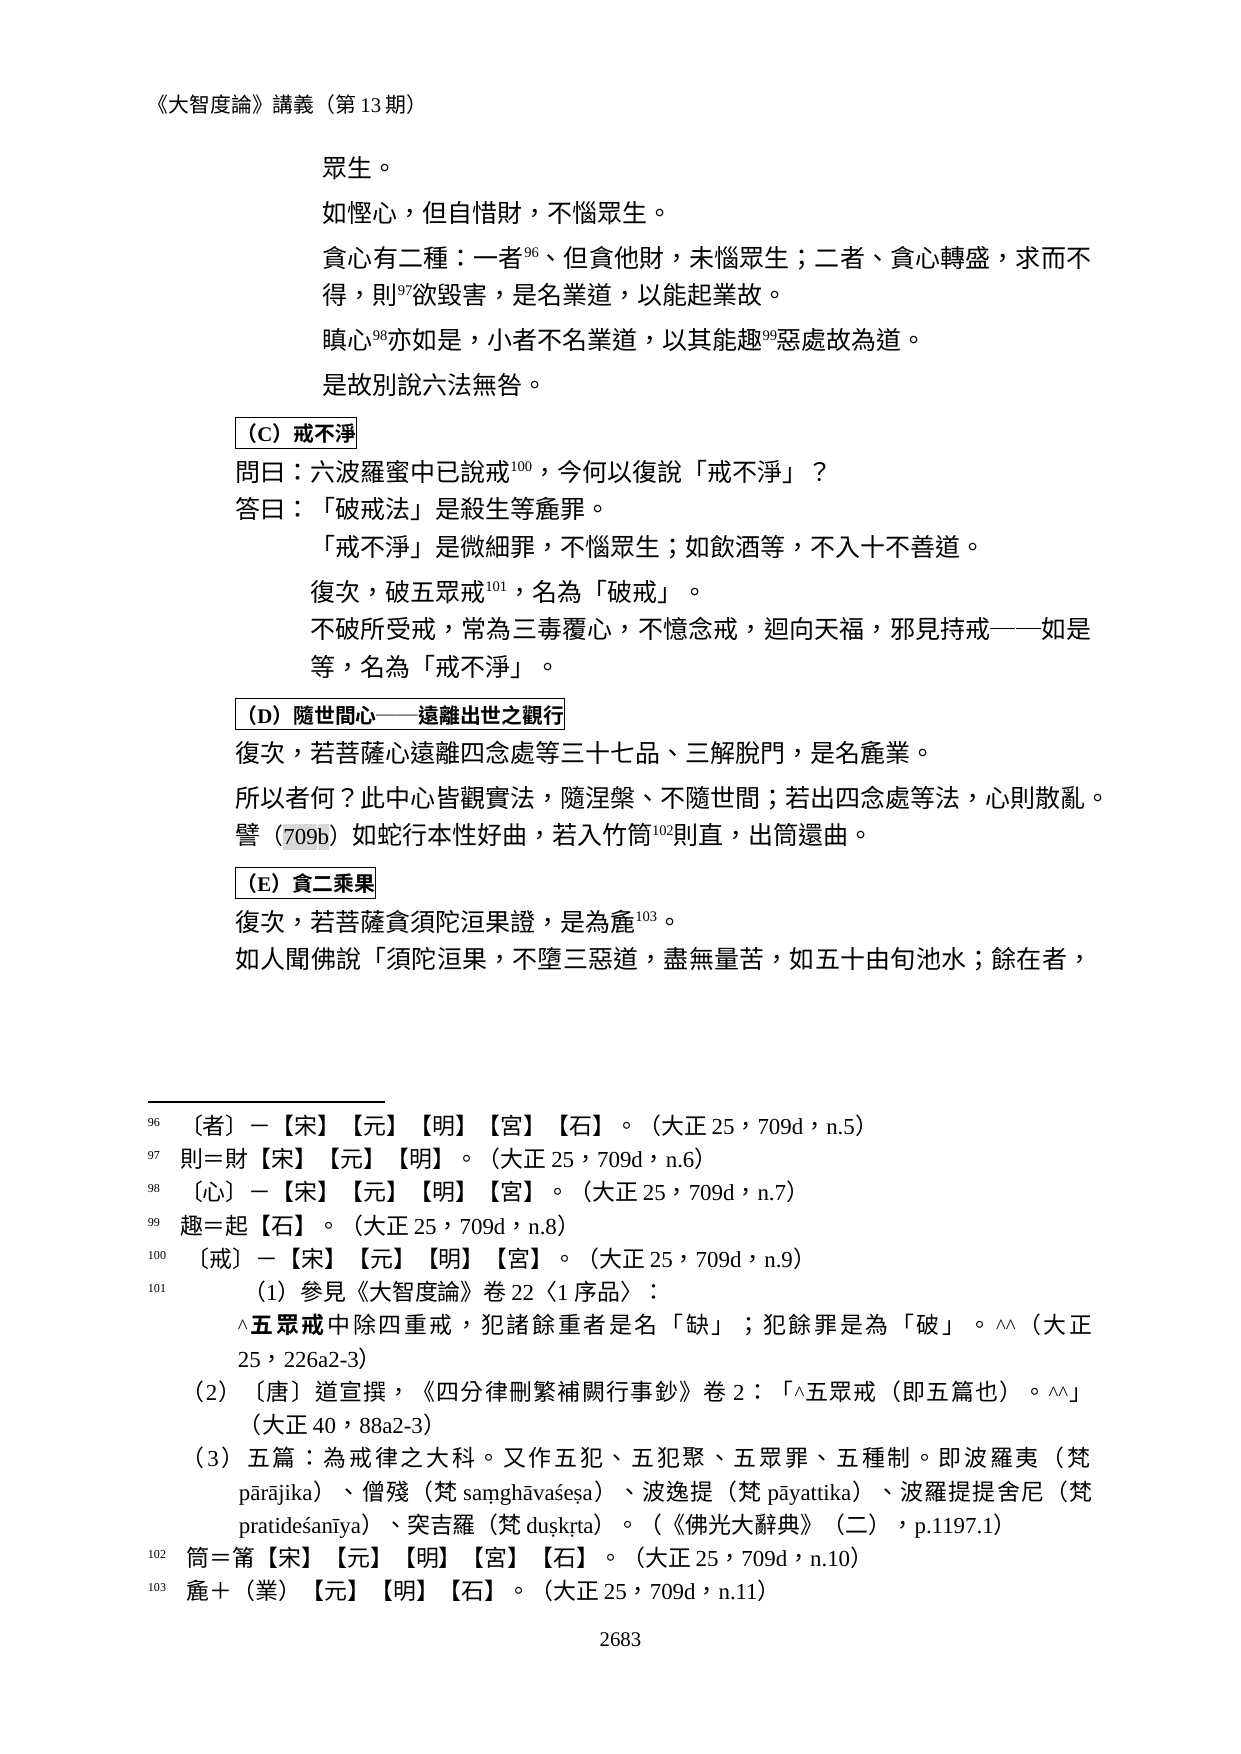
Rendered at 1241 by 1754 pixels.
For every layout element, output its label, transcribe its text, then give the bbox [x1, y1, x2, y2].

text 問曰：六波羅蜜中已說戒，今何以復說「戒不淨」？ [235, 451, 1092, 489]
text 瞋心亦如是，小者不名業道，以其能趣惡處故為道。 [323, 320, 1092, 358]
text 是故別說六法無咎。 [323, 365, 1092, 403]
text （E）貪二乘果 [235, 864, 1092, 901]
text 答曰：「破戒法」是殺生等麁罪。 [235, 489, 1092, 526]
text 貪心有二種：一者、但貪他財，未惱眾生；二者、貪心轉盛，求而不得，則欲毀害，是名業道，以能起業故。 [323, 238, 1092, 313]
text 復次，若菩薩心遠離四念處等三十七品、三解脫門，是名麁業。 [235, 733, 1092, 770]
text 譬（709b）如蛇行本性好曲，若入竹筒則直，出筒還曲。 [235, 815, 1092, 853]
text 不破所受戒，常為三毒覆心，不憶念戒，迴向天福，邪見持戒──如是等，名為「戒不淨」。 [310, 609, 1092, 684]
text 復次，若菩薩貪須陀洹果證，是為麁。 [235, 901, 1092, 939]
text （D）隨世間心──遠離出世之觀行 [235, 695, 1092, 733]
text 復次，破五眾戒，名為「破戒」。 [310, 571, 1092, 609]
text 如人聞佛說「須陀洹果，不墮三惡道，盡無量苦，如五十由旬池水；餘在者，如一渧、二渧」，則生貪心。以其心不牢固，本求作佛、為眾生，今為自`2683`身而欲取證──是為欺佛，亦負眾生，是故名麁。 [235, 939, 1092, 976]
text 如慳心，但自惜財，不惱眾生。 [323, 193, 1092, 230]
text `2682`答曰：是六法不入十不善道，十不善道皆是惱眾生法；是六法不但為惱眾生。 [248, 148, 1092, 185]
text （C）戒不淨 [235, 414, 1092, 451]
text 所以者何？此中心皆觀實法，隨涅槃、不隨世間；若出四念處等法，心則散亂。 [235, 778, 1092, 815]
text 「戒不淨」是微細罪，不惱眾生；如飲酒等，不入十不善道。 [148, 526, 1092, 564]
